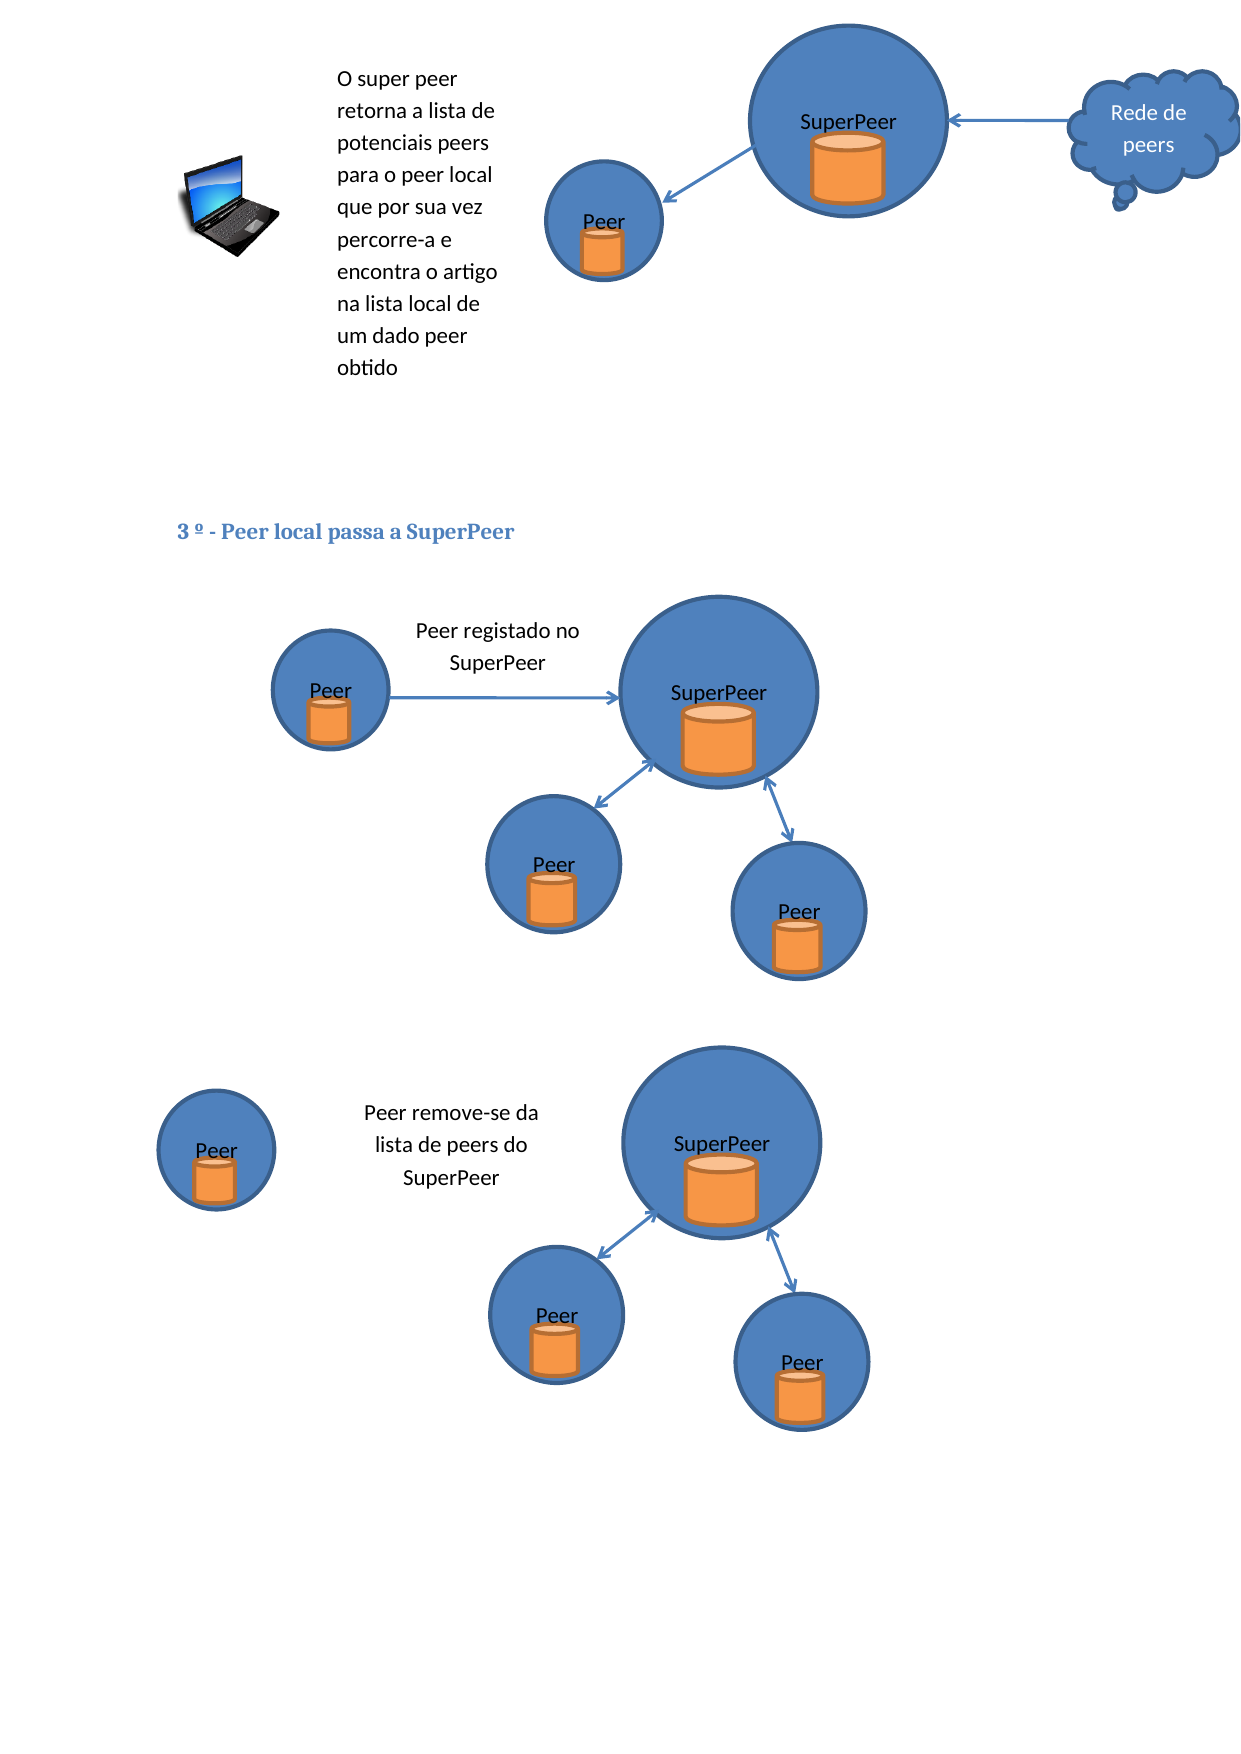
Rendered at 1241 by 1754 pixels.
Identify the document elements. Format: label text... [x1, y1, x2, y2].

subtitle 3 º - Peer local passa a SuperPeer [177, 519, 1063, 545]
picture [176, 153, 279, 257]
